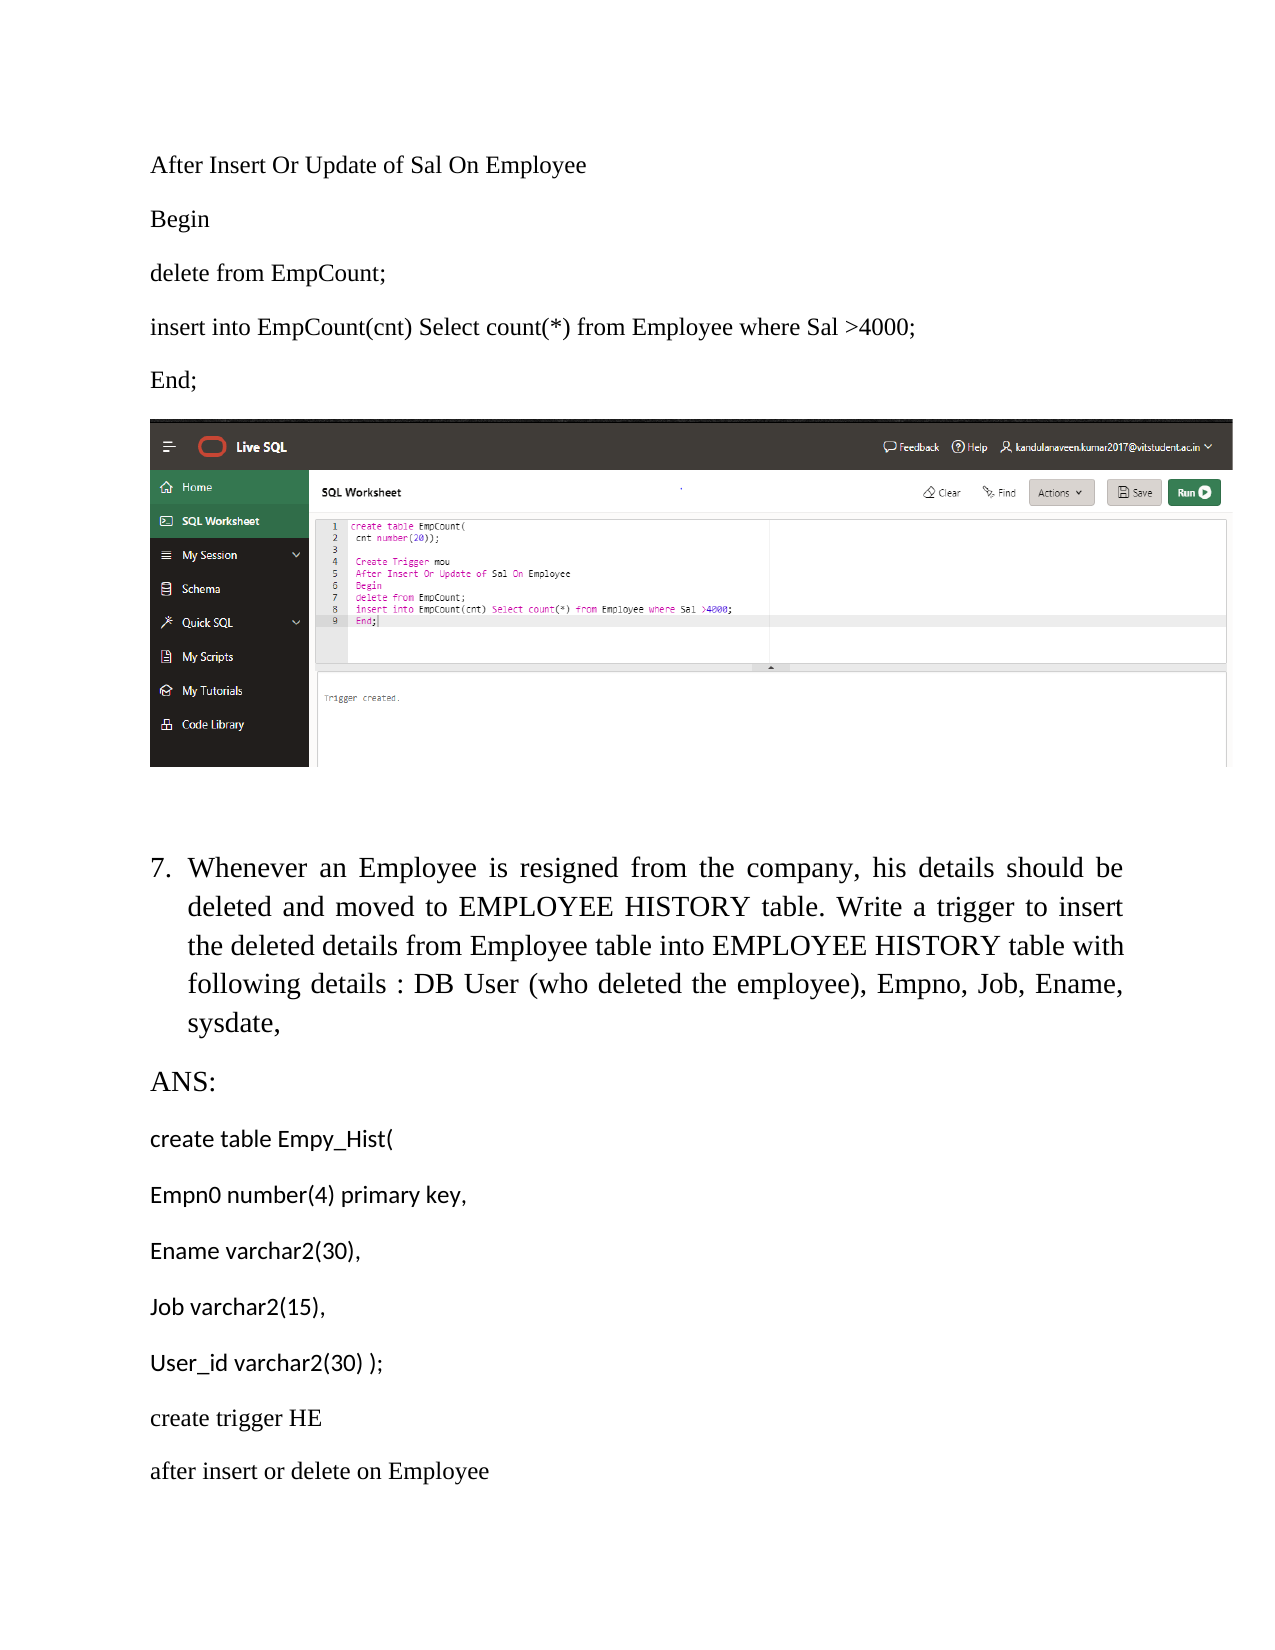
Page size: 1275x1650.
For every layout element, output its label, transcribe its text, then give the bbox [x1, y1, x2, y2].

text Ename varchar2(30), [150, 1235, 1125, 1266]
text After Insert Or Update of Sal On Employee [150, 150, 1125, 179]
text create table Empy_Hist( [150, 1123, 1125, 1154]
text create trigger HE [150, 1403, 1125, 1431]
text delete from EmpCount; [150, 258, 1125, 286]
text after insert or delete on Employee [150, 1456, 1125, 1485]
list Whenever an Employee is resigned from the company, his details should be deleted and moved to EMPLOYEE HISTORY table. Write a trigger to insert the deleted details from Employee table into EMPLOYEE HISTORY table with following details : DB User (who deleted the employee), Empno, Job, Ename, sysdate, [150, 851, 1125, 1038]
text Job varchar2(15), [150, 1291, 1125, 1321]
text Begin [150, 204, 1125, 233]
text End; [150, 365, 1125, 394]
text Empn0 number(4) primary key, [150, 1179, 1125, 1210]
picture [150, 419, 1233, 767]
text insert into EmpCount(cnt) Select count(*) from Employee where Sal >4000; [150, 312, 1125, 340]
text ANS: [150, 1064, 1125, 1098]
text User_id varchar2(30) ); [150, 1347, 1125, 1377]
